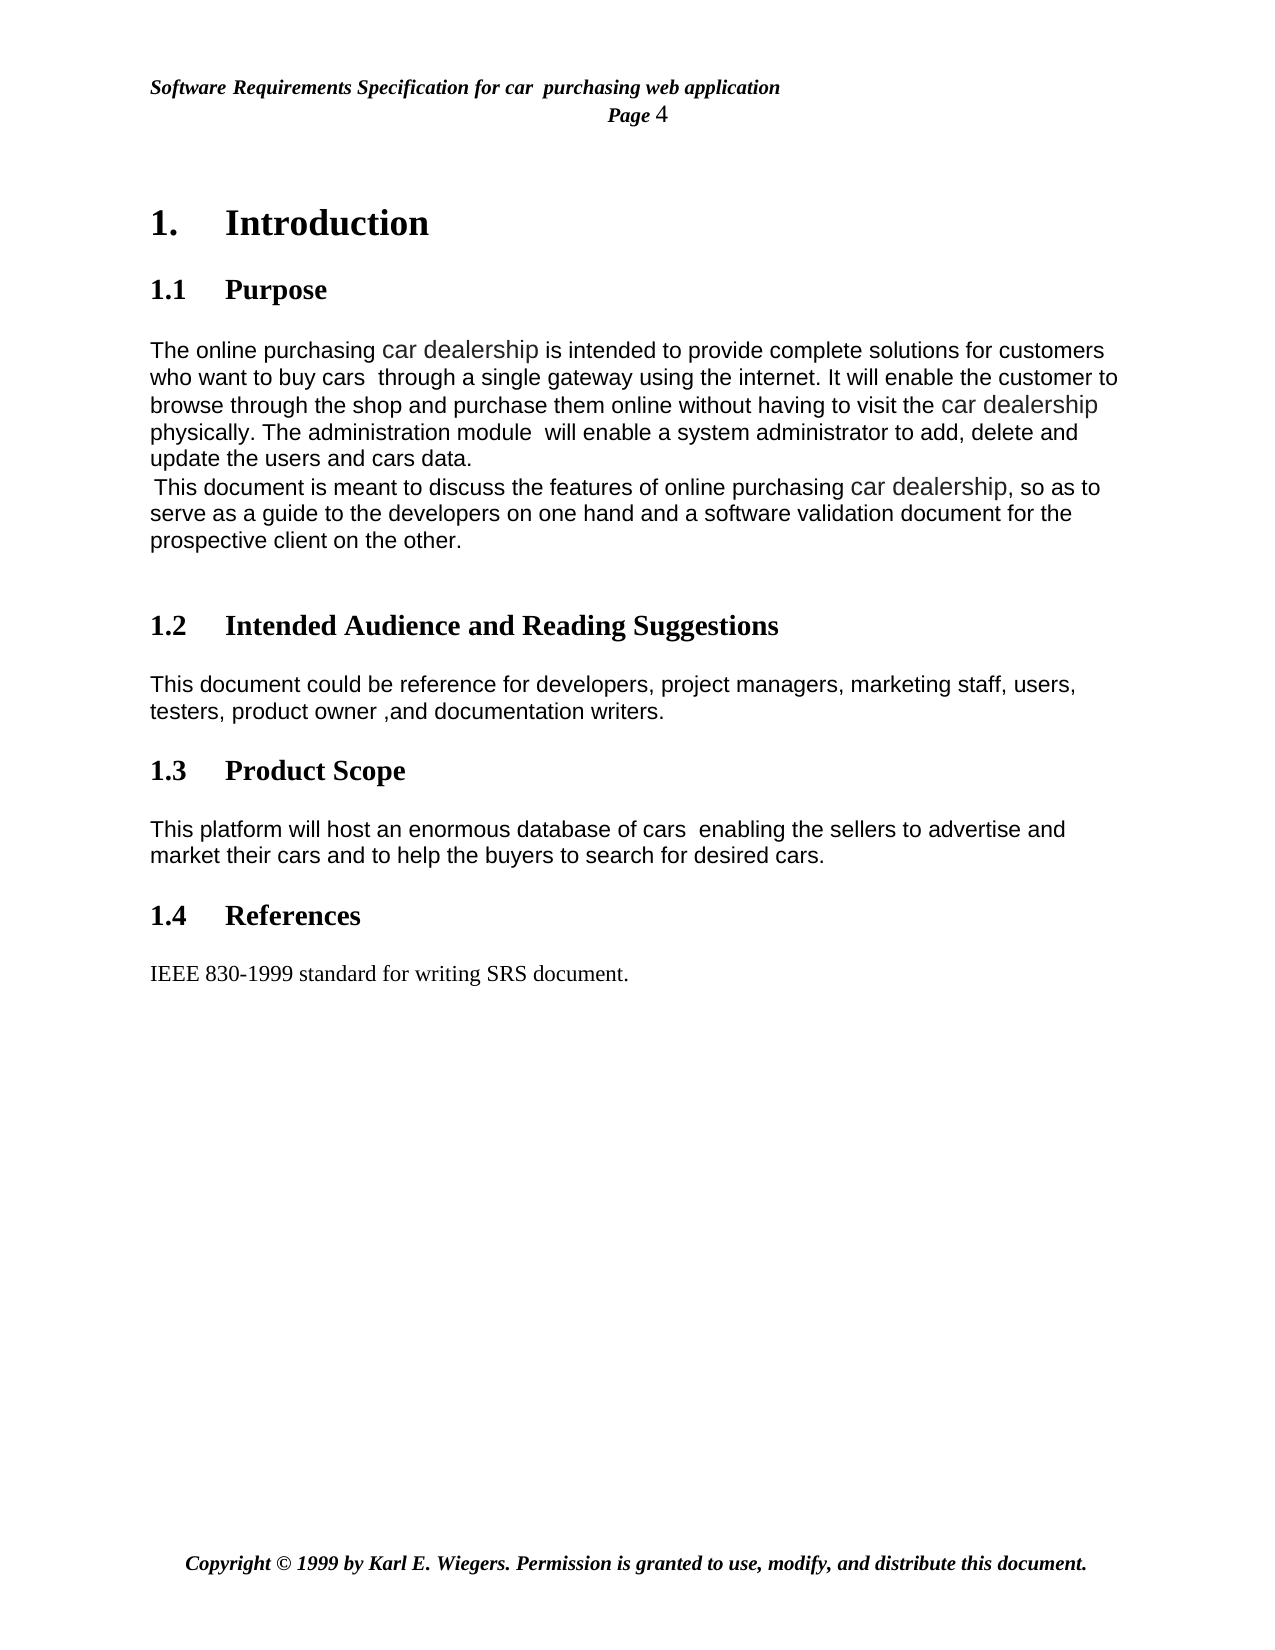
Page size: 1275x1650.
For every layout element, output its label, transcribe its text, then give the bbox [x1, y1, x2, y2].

text The online purchasing car dealership is intended to provide complete solutions for customers who want to buy cars through a single gateway using the internet. It will enable the customer to browse through the shop and purchase them online without having to visit the car dealership physically. The administration module will enable a system administrator to add, delete and update the users and cars data. [150, 335, 1125, 472]
text This document is meant to discuss the features of online purchasing car dealership, so as to serve as a guide to the developers on one hand and a software validation document for the prospective client on the other. [150, 472, 1125, 553]
subtitle Product Scope [150, 753, 1125, 787]
text This platform will host an enormous database of cars enabling the sellers to advertise and market their cars and to help the buyers to search for desired cars. [150, 816, 1125, 868]
text This document could be reference for developers, project managers, marketing staff, users, testers, product owner ,and documentation writers. [150, 671, 1125, 724]
subtitle Purpose [150, 272, 1125, 306]
subtitle Intended Audience and Reading Suggestions [150, 608, 1125, 642]
subtitle References [150, 898, 1125, 931]
subtitle Introduction [150, 200, 1125, 243]
text IEEE 830-1999 standard for writing SRS document. [150, 960, 1125, 987]
